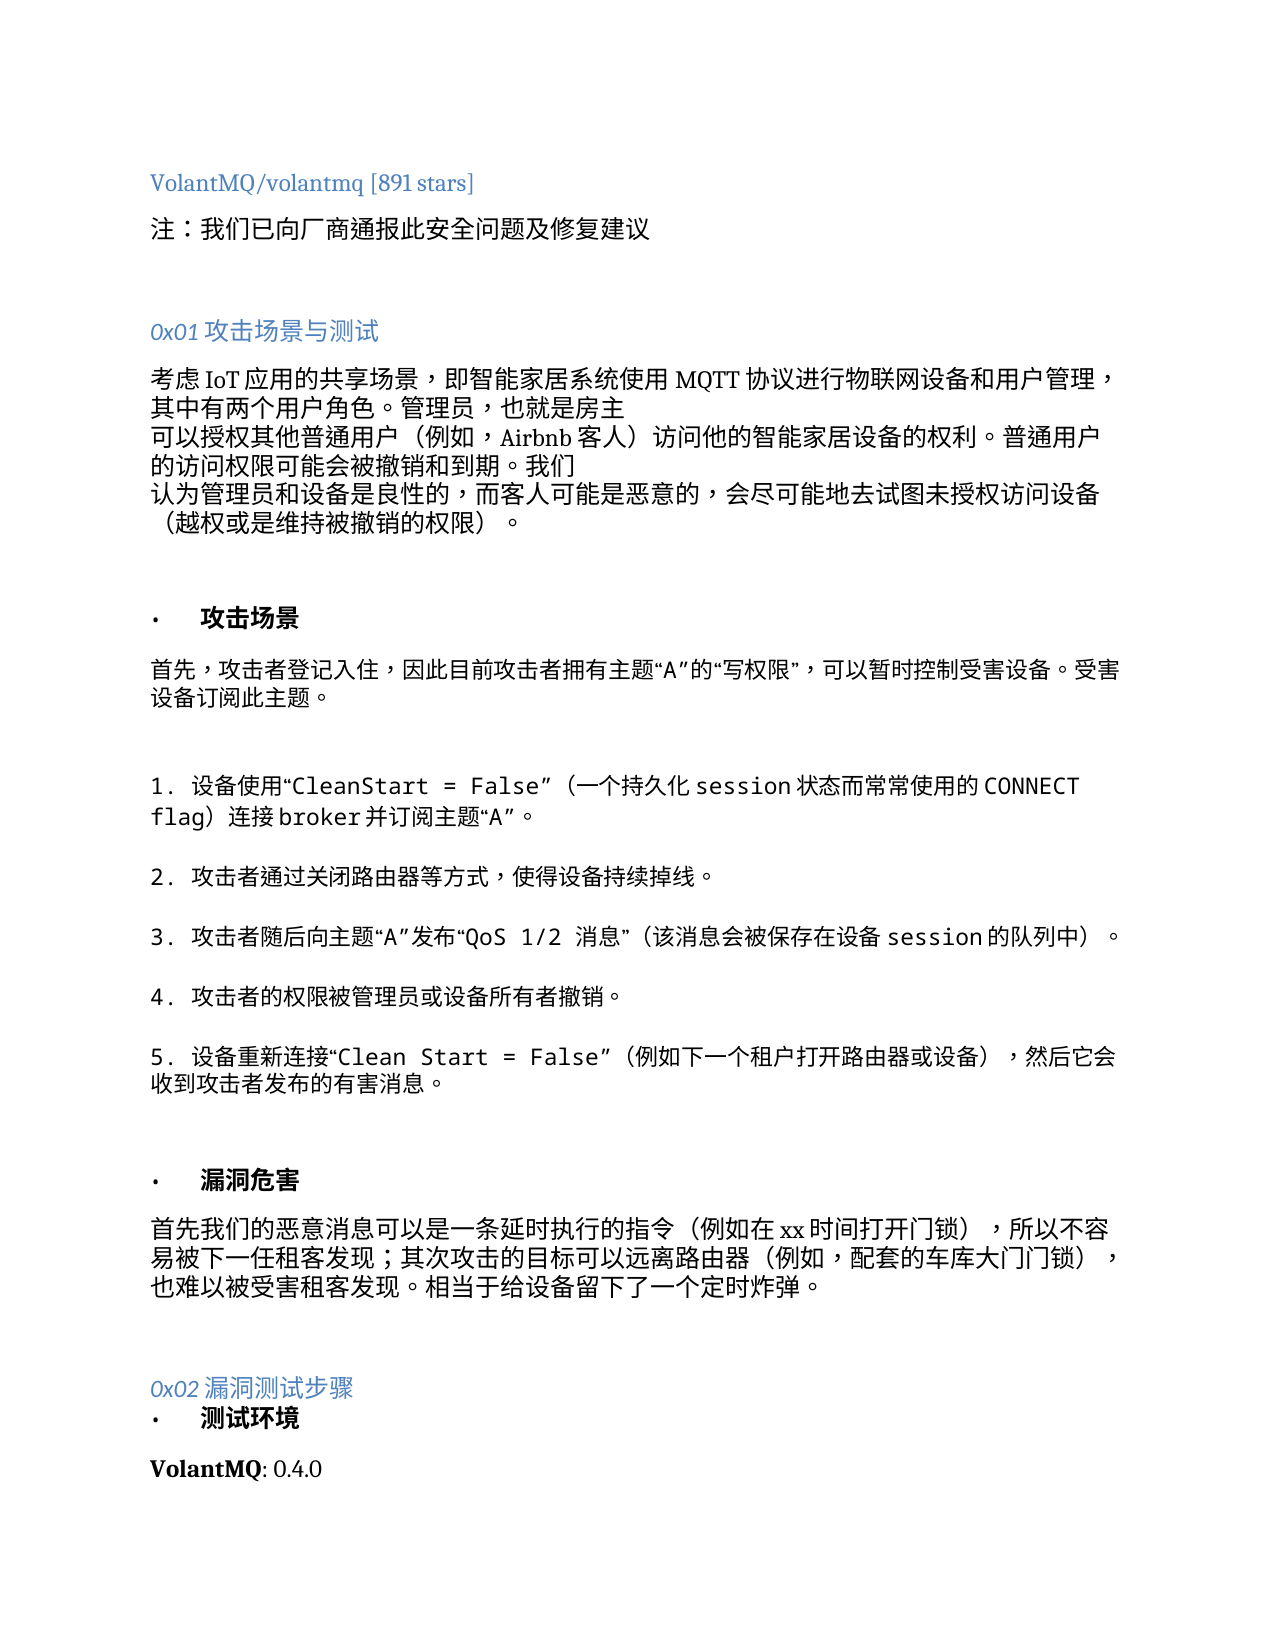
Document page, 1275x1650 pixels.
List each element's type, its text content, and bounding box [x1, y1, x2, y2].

list 漏洞危害 [150, 1167, 1125, 1196]
subtitle 0x02 漏洞测试步骤 [150, 1371, 1125, 1405]
text VolantMQ: 0.4.0 [150, 1454, 1125, 1483]
text 考虑IoT应用的共享场景，即智能家居系统使用 MQTT 协议进行物联网设备和用户管理，其中有两个用户角色。管理员，也就是房主 可以授权其他普通用户（例如，Airbnb 客人）访问他的智能家居设备的权利。普通用户的访问权限可能会被撤销和到期。我们 认为管理员和设备是良性的，而客人可能是恶意的，会尽可能地去试图未授权访问设备（越权或是维持被撤销的权限）。 [150, 366, 1125, 539]
text 首先我们的恶意消息可以是一条延时执行的指令（例如在xx时间打开门锁），所以不容易被下一任租客发现；其次攻击的目标可以远离路由器（例如，配套的车库大门门锁），也难以被受害租客发现。相当于给设备留下了一个定时炸弹。 [150, 1216, 1125, 1303]
list 测试环境 [150, 1405, 1125, 1434]
text 首先，攻击者登记入住，因此目前攻击者拥有主题“A”的“写权限”，可以暂时控制受害设备。受害设备订阅此主题。 1. 设备使用“CleanStart = False”（一个持久化session状态而常常使用的CONNECT flag）连接broker并订阅主题“A”。 2. 攻击者通过关闭路由器等方式，使得设备持续掉线。 3. 攻击者随后向主题“A”发布“QoS 1/2 消息”（该消息会被保存在设备session的队列中）。 4. 攻击者的权限被管理员或设备所有者撤销。 5. 设备重新连接“Clean Start = False”（例如下一个租户打开路由器或设备），然后它会收到攻击者发布的有害消息。 [150, 654, 1125, 1098]
text 注：我们已向厂商通报此安全问题及修复建议 [150, 216, 1125, 245]
list 攻击场景 [150, 605, 1125, 634]
subtitle 0x01 攻击场景与测试 [150, 313, 1125, 347]
text VolantMQ/volantmq [891 stars] [150, 169, 1125, 197]
